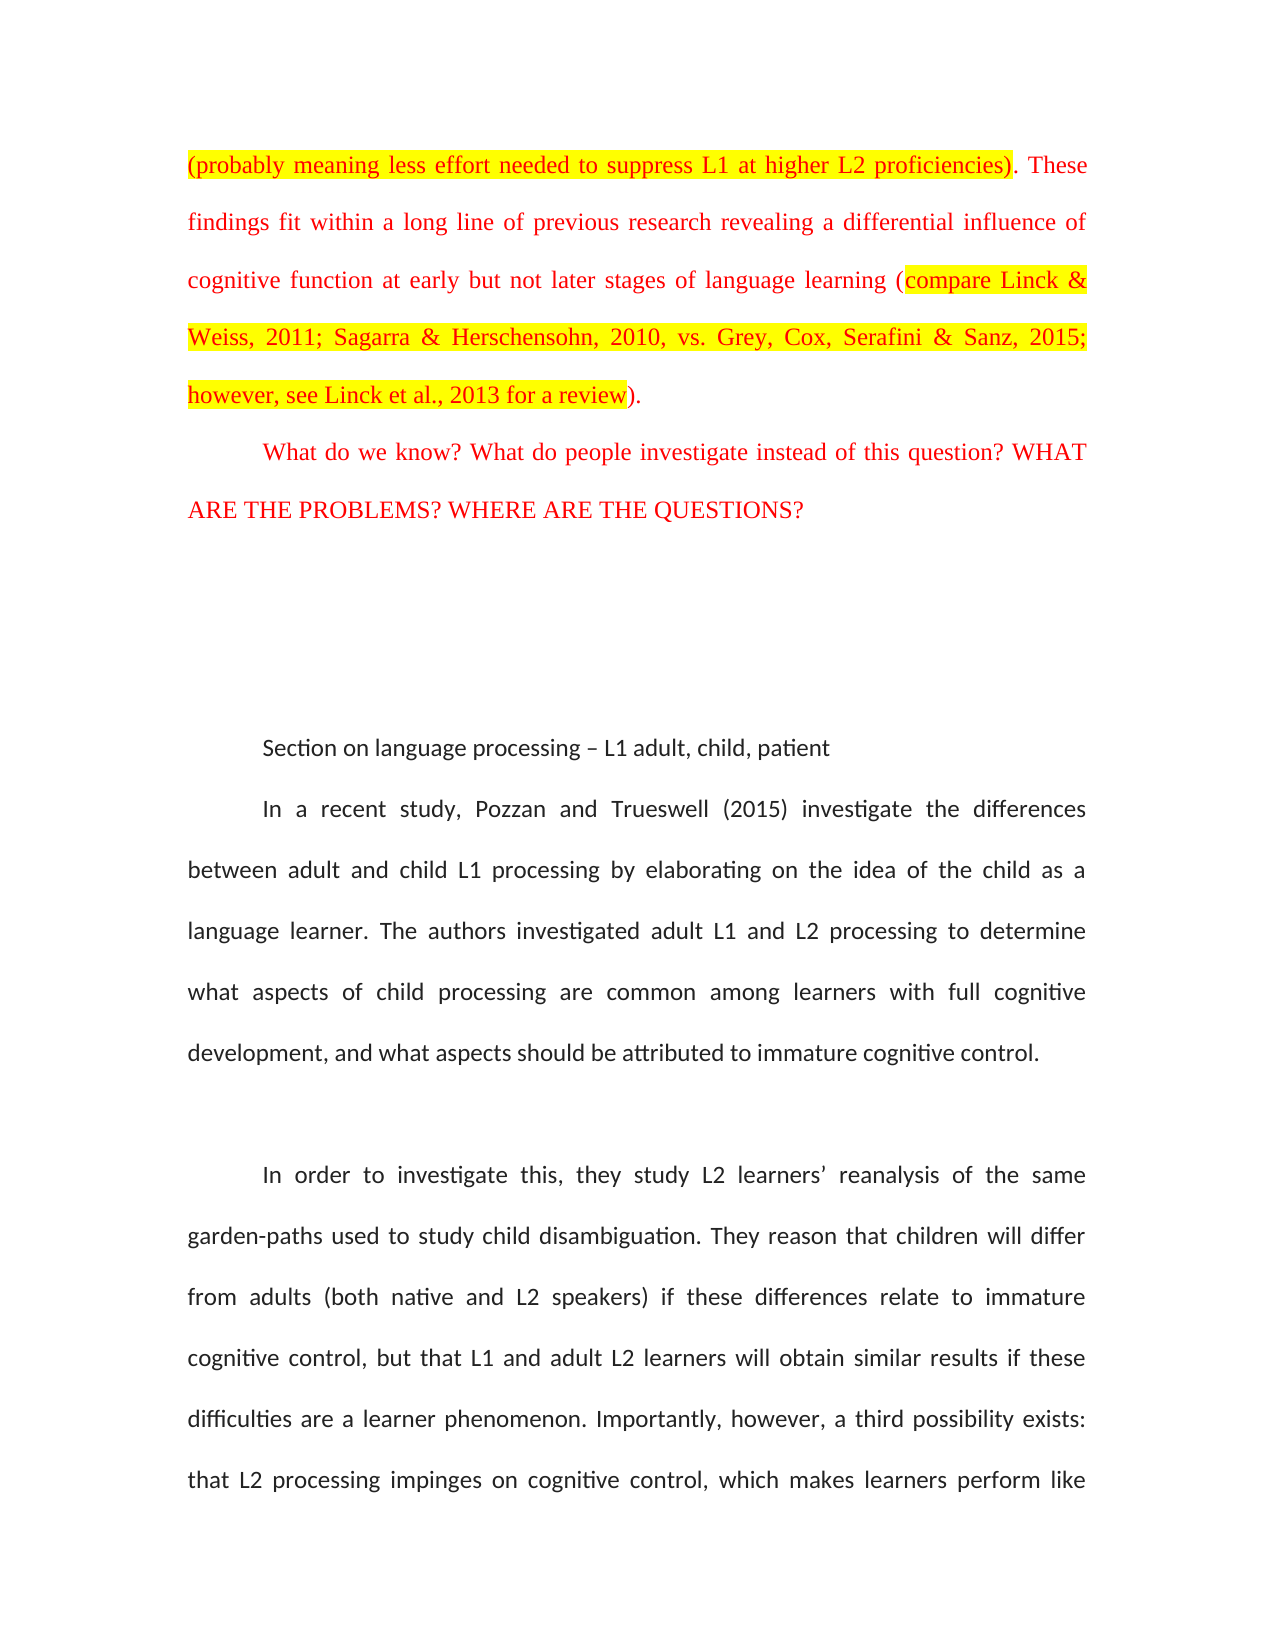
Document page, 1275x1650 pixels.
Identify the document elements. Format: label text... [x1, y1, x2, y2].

text Section on language processing – L1 adult, child, patient [187, 732, 1087, 763]
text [187, 150, 1087, 409]
text In a recent study, Pozzan and Trueswell (2015) investigate the differences between adult and child L1 processing by elaborating on the idea of the child as a language learner. The authors investigated adult L1 and L2 processing to determine what aspects of child processing are common among learners with full cognitive development, and what aspects should be attributed to immature cognitive control. [187, 793, 1087, 1068]
text What do we know? What do people investigate instead of this question? WHAT ARE THE PROBLEMS? WHERE ARE THE QUESTIONS? [187, 437, 1087, 524]
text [187, 1159, 1087, 1495]
